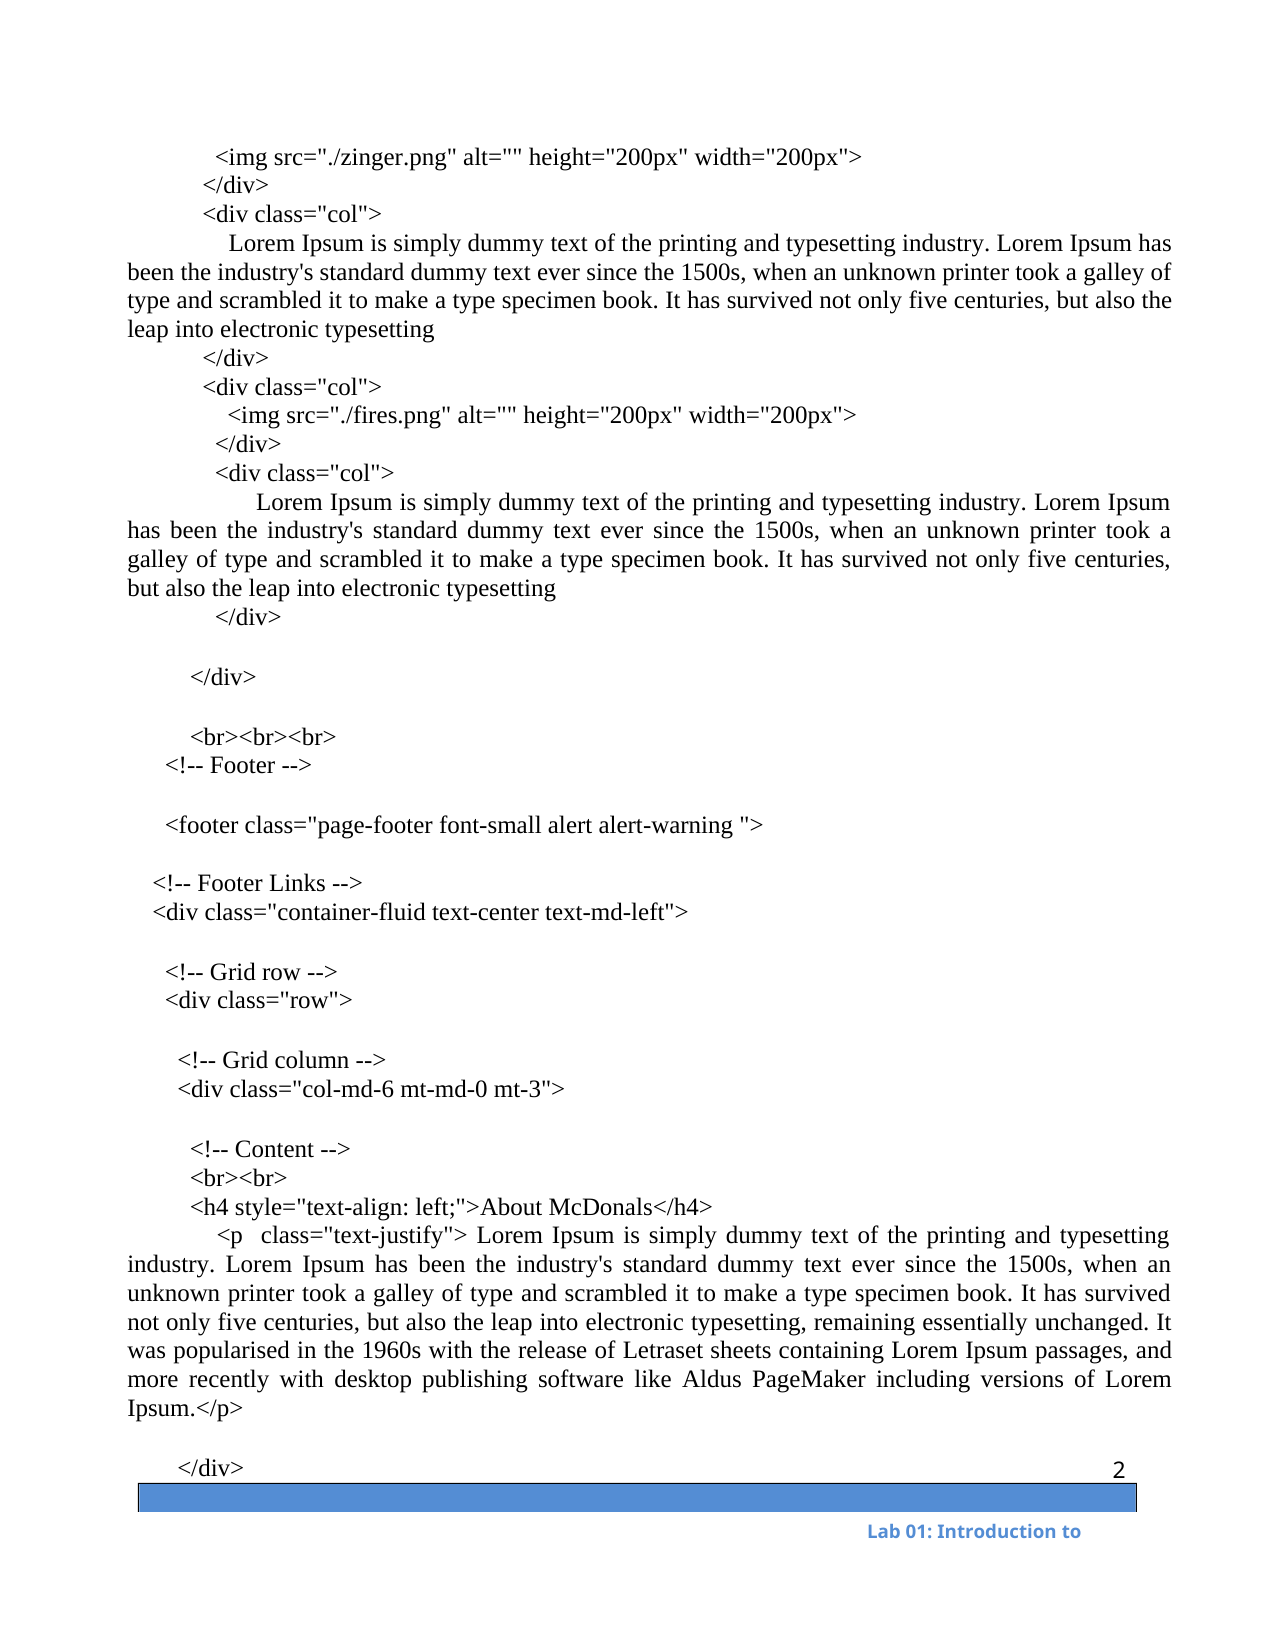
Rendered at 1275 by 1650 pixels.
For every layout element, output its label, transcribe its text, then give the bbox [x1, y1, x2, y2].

text <br><br><br> [127, 722, 1173, 750]
text <!-- Grid row --> [127, 957, 1173, 985]
text <h4 style="text-align: left;">About McDonals</h4> [127, 1192, 1173, 1220]
text <!-- Grid column --> [127, 1045, 1173, 1074]
text <br><br> [127, 1163, 1173, 1192]
text <div class="row"> [127, 985, 1173, 1014]
text <div class="container-fluid text-center text-md-left"> [127, 897, 1173, 925]
text </div> [127, 343, 1173, 372]
text </div> [127, 602, 1173, 630]
text </div> [127, 662, 1173, 690]
text <!-- Content --> [127, 1134, 1173, 1163]
text <img src="./zinger.png" alt="" height="200px" width="200px"> [127, 142, 1173, 170]
text <!-- Footer --> [127, 750, 1173, 779]
text <img src="./fires.png" alt="" height="200px" width="200px"> [127, 400, 1173, 429]
text <div class="col"> [127, 458, 1173, 487]
text <div class="col-md-6 mt-md-0 mt-3"> [127, 1074, 1173, 1103]
text Lorem Ipsum is simply dummy text of the printing and typesetting industry. Lorem Ipsum has been the industry's standard dummy text ever since the 1500s, when an unknown printer took a galley of type and scrambled it to make a type specimen book. It has survived not only five centuries, but also the leap into electronic typesetting [127, 487, 1173, 602]
text <!-- Footer Links --> [127, 868, 1173, 897]
text </div> [127, 429, 1173, 458]
text </div> [127, 170, 1173, 199]
text <p class="text-justify"> Lorem Ipsum is simply dummy text of the printing and typesetting industry. Lorem Ipsum has been the industry's standard dummy text ever since the 1500s, when an unknown printer took a galley of type and scrambled it to make a type specimen book. It has survived not only five centuries, but also the leap into electronic typesetting, remaining essentially unchanged. It was popularised in the 1960s with the release of Letraset sheets containing Lorem Ipsum passages, and more recently with desktop publishing software like Aldus PageMaker including versions of Lorem Ipsum.</p> [127, 1220, 1173, 1422]
text <div class="col"> [127, 199, 1173, 228]
text </div> [127, 1453, 1173, 1482]
text <footer class="page-footer font-small alert alert-warning "> [127, 810, 1173, 839]
text Lorem Ipsum is simply dummy text of the printing and typesetting industry. Lorem Ipsum has been the industry's standard dummy text ever since the 1500s, when an unknown printer took a galley of type and scrambled it to make a type specimen book. It has survived not only five centuries, but also the leap into electronic typesetting [127, 228, 1173, 343]
text <div class="col"> [127, 372, 1173, 400]
